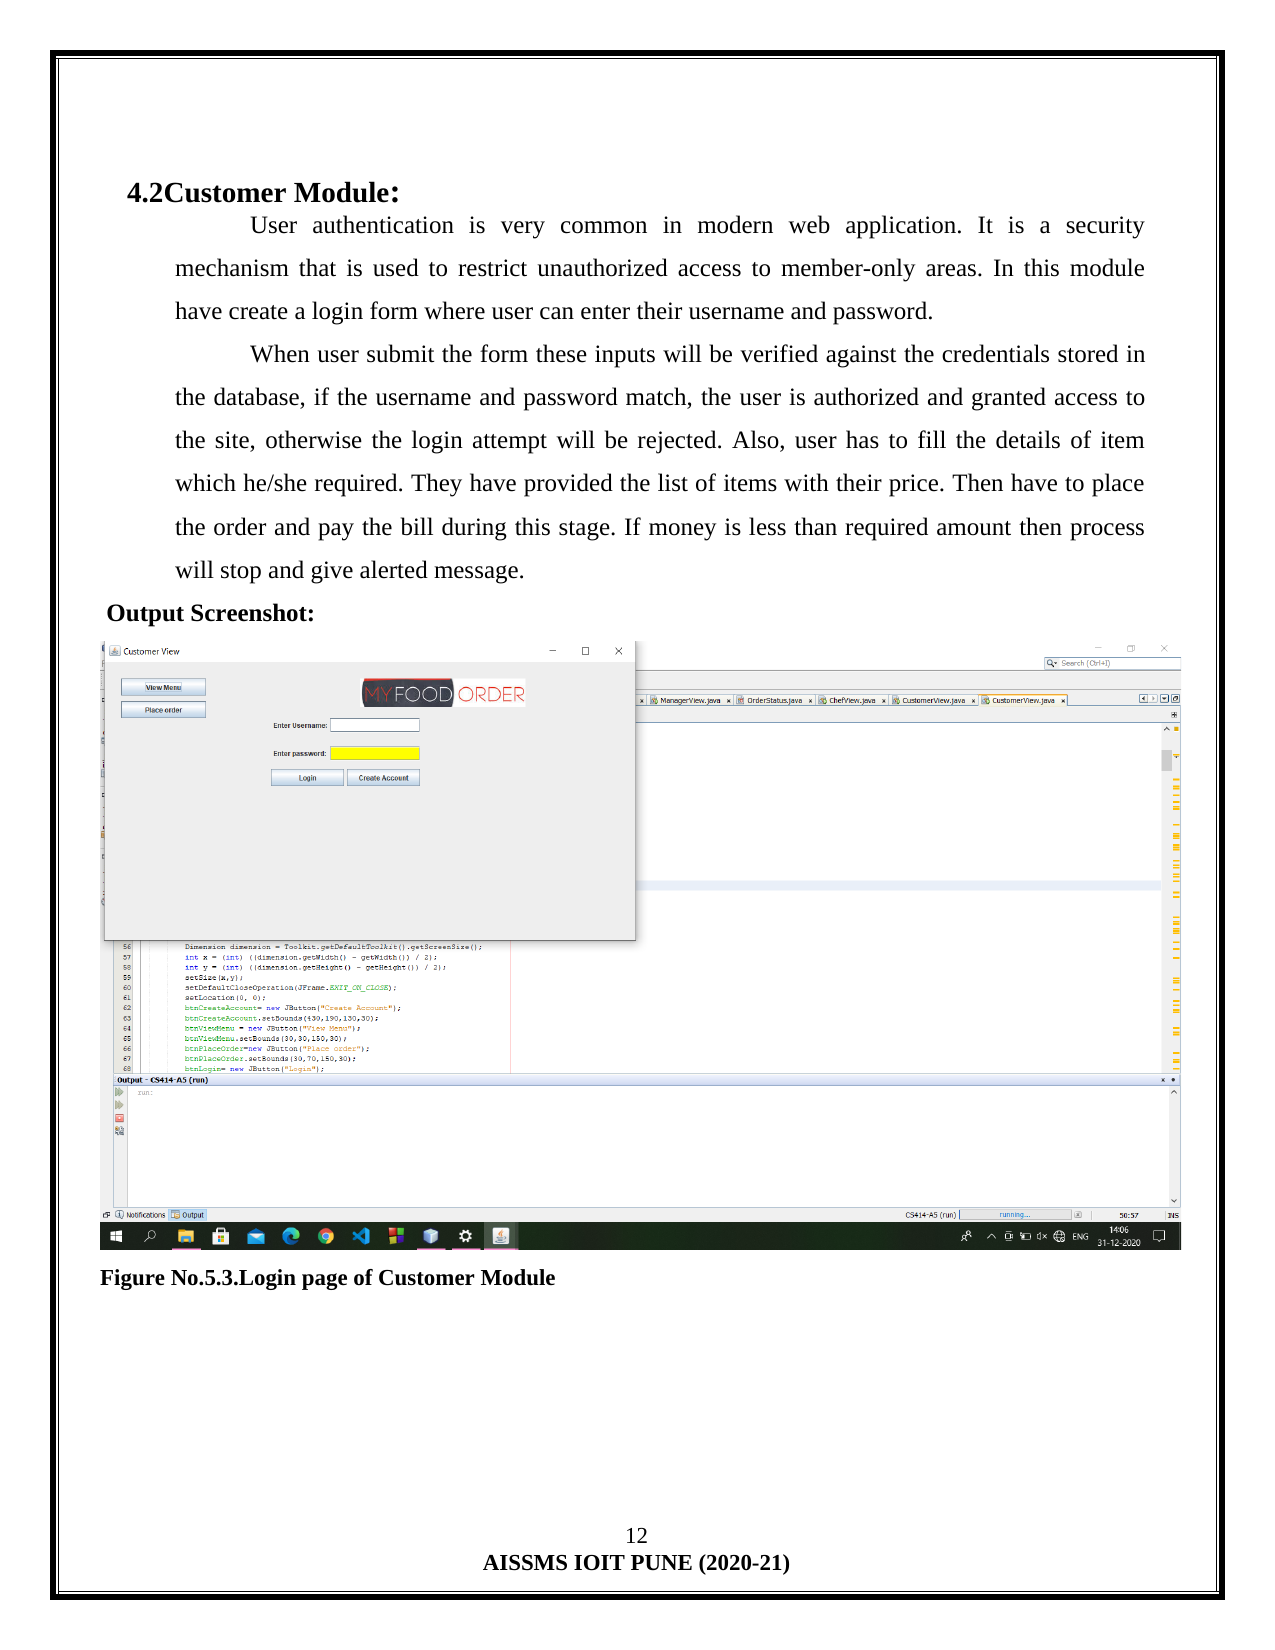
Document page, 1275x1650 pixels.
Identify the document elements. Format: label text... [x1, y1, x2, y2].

text Figure No.5.3.Login page of Customer Module [100, 1264, 1181, 1290]
text When user submit the form these inputs will be verified against the credentials stored in the database, if the username and password match, the user is authorized and granted access to the site, otherwise the login attempt will be rejected. Also, user has to fill the details of item which he/she required. They have provided the list of items with their price. Then have to place the order and pay the bill during this stage. If money is less than required amount then process will stop and give alerted message. [175, 339, 1146, 583]
text User authentication is very common in modern web application. It is a security mechanism that is used to restrict unauthorized access to member-only areas. In this module have create a login form where user can enter their username and password. [175, 210, 1146, 325]
text Output Screenshot: [100, 598, 1146, 627]
picture [100, 641, 1182, 1250]
text 4.2Customer Module: [127, 171, 1181, 210]
